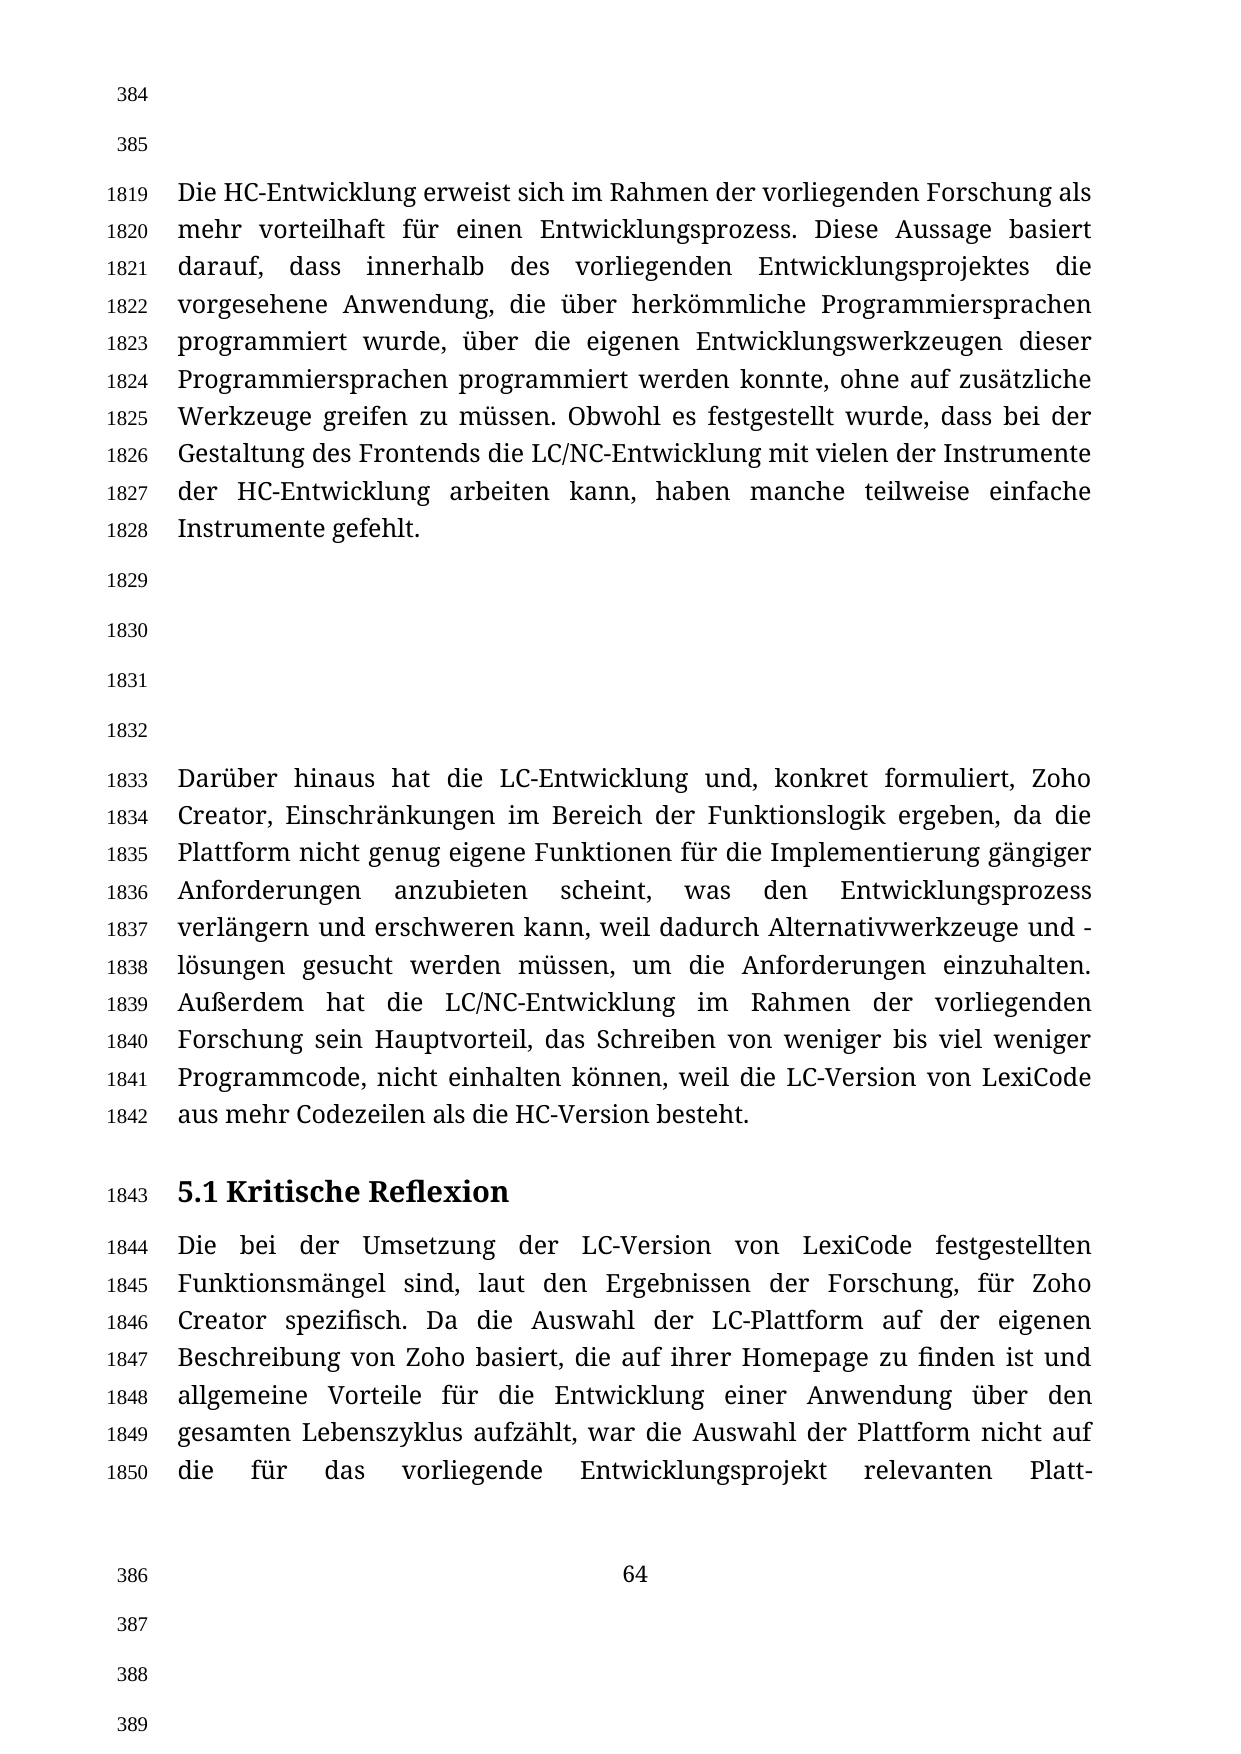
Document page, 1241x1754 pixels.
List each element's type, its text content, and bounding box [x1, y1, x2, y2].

text Die HC-Entwicklung erweist sich im Rahmen der vorliegenden Forschung als mehr vorteilhaft für einen Entwicklungsprozess. Diese Aussage basiert darauf, dass innerhalb des vorliegenden Entwicklungsprojektes die vorgesehene Anwendung, die über herkömmliche Programmiersprachen programmiert wurde, über die eigenen Entwicklungswerkzeugen dieser Programmiersprachen programmiert werden konnte, ohne auf zusätzliche Werkzeuge greifen zu müssen. Obwohl es festgestellt wurde, dass bei der Gestaltung des Frontends die LC/NC-Entwicklung mit vielen der Instrumente der HC-Entwicklung arbeiten kann, haben manche teilweise einfache Instrumente gefehlt. [177, 174, 1092, 545]
text Darüber hinaus hat die LC-Entwicklung und, konkret formuliert, Zoho Creator, Einschränkungen im Bereich der Funktionslogik ergeben, da die Plattform nicht genug eigene Funktionen für die Implementierung gängiger Anforderungen anzubieten scheint, was den Entwicklungsprozess verlängern und erschweren kann, weil dadurch Alternativwerkzeuge und -lösungen gesucht werden müssen, um die Anforderungen einzuhalten. Außerdem hat die LC/NC-Entwicklung im Rahmen der vorliegenden Forschung sein Hauptvorteil, das Schreiben von weniger bis viel weniger Programmcode, nicht einhalten können, weil die LC-Version von LexiCode aus mehr Codezeilen als die HC-Version besteht. [177, 760, 1092, 1131]
subtitle 5.1 Kritische Reflexion [177, 1172, 1033, 1211]
